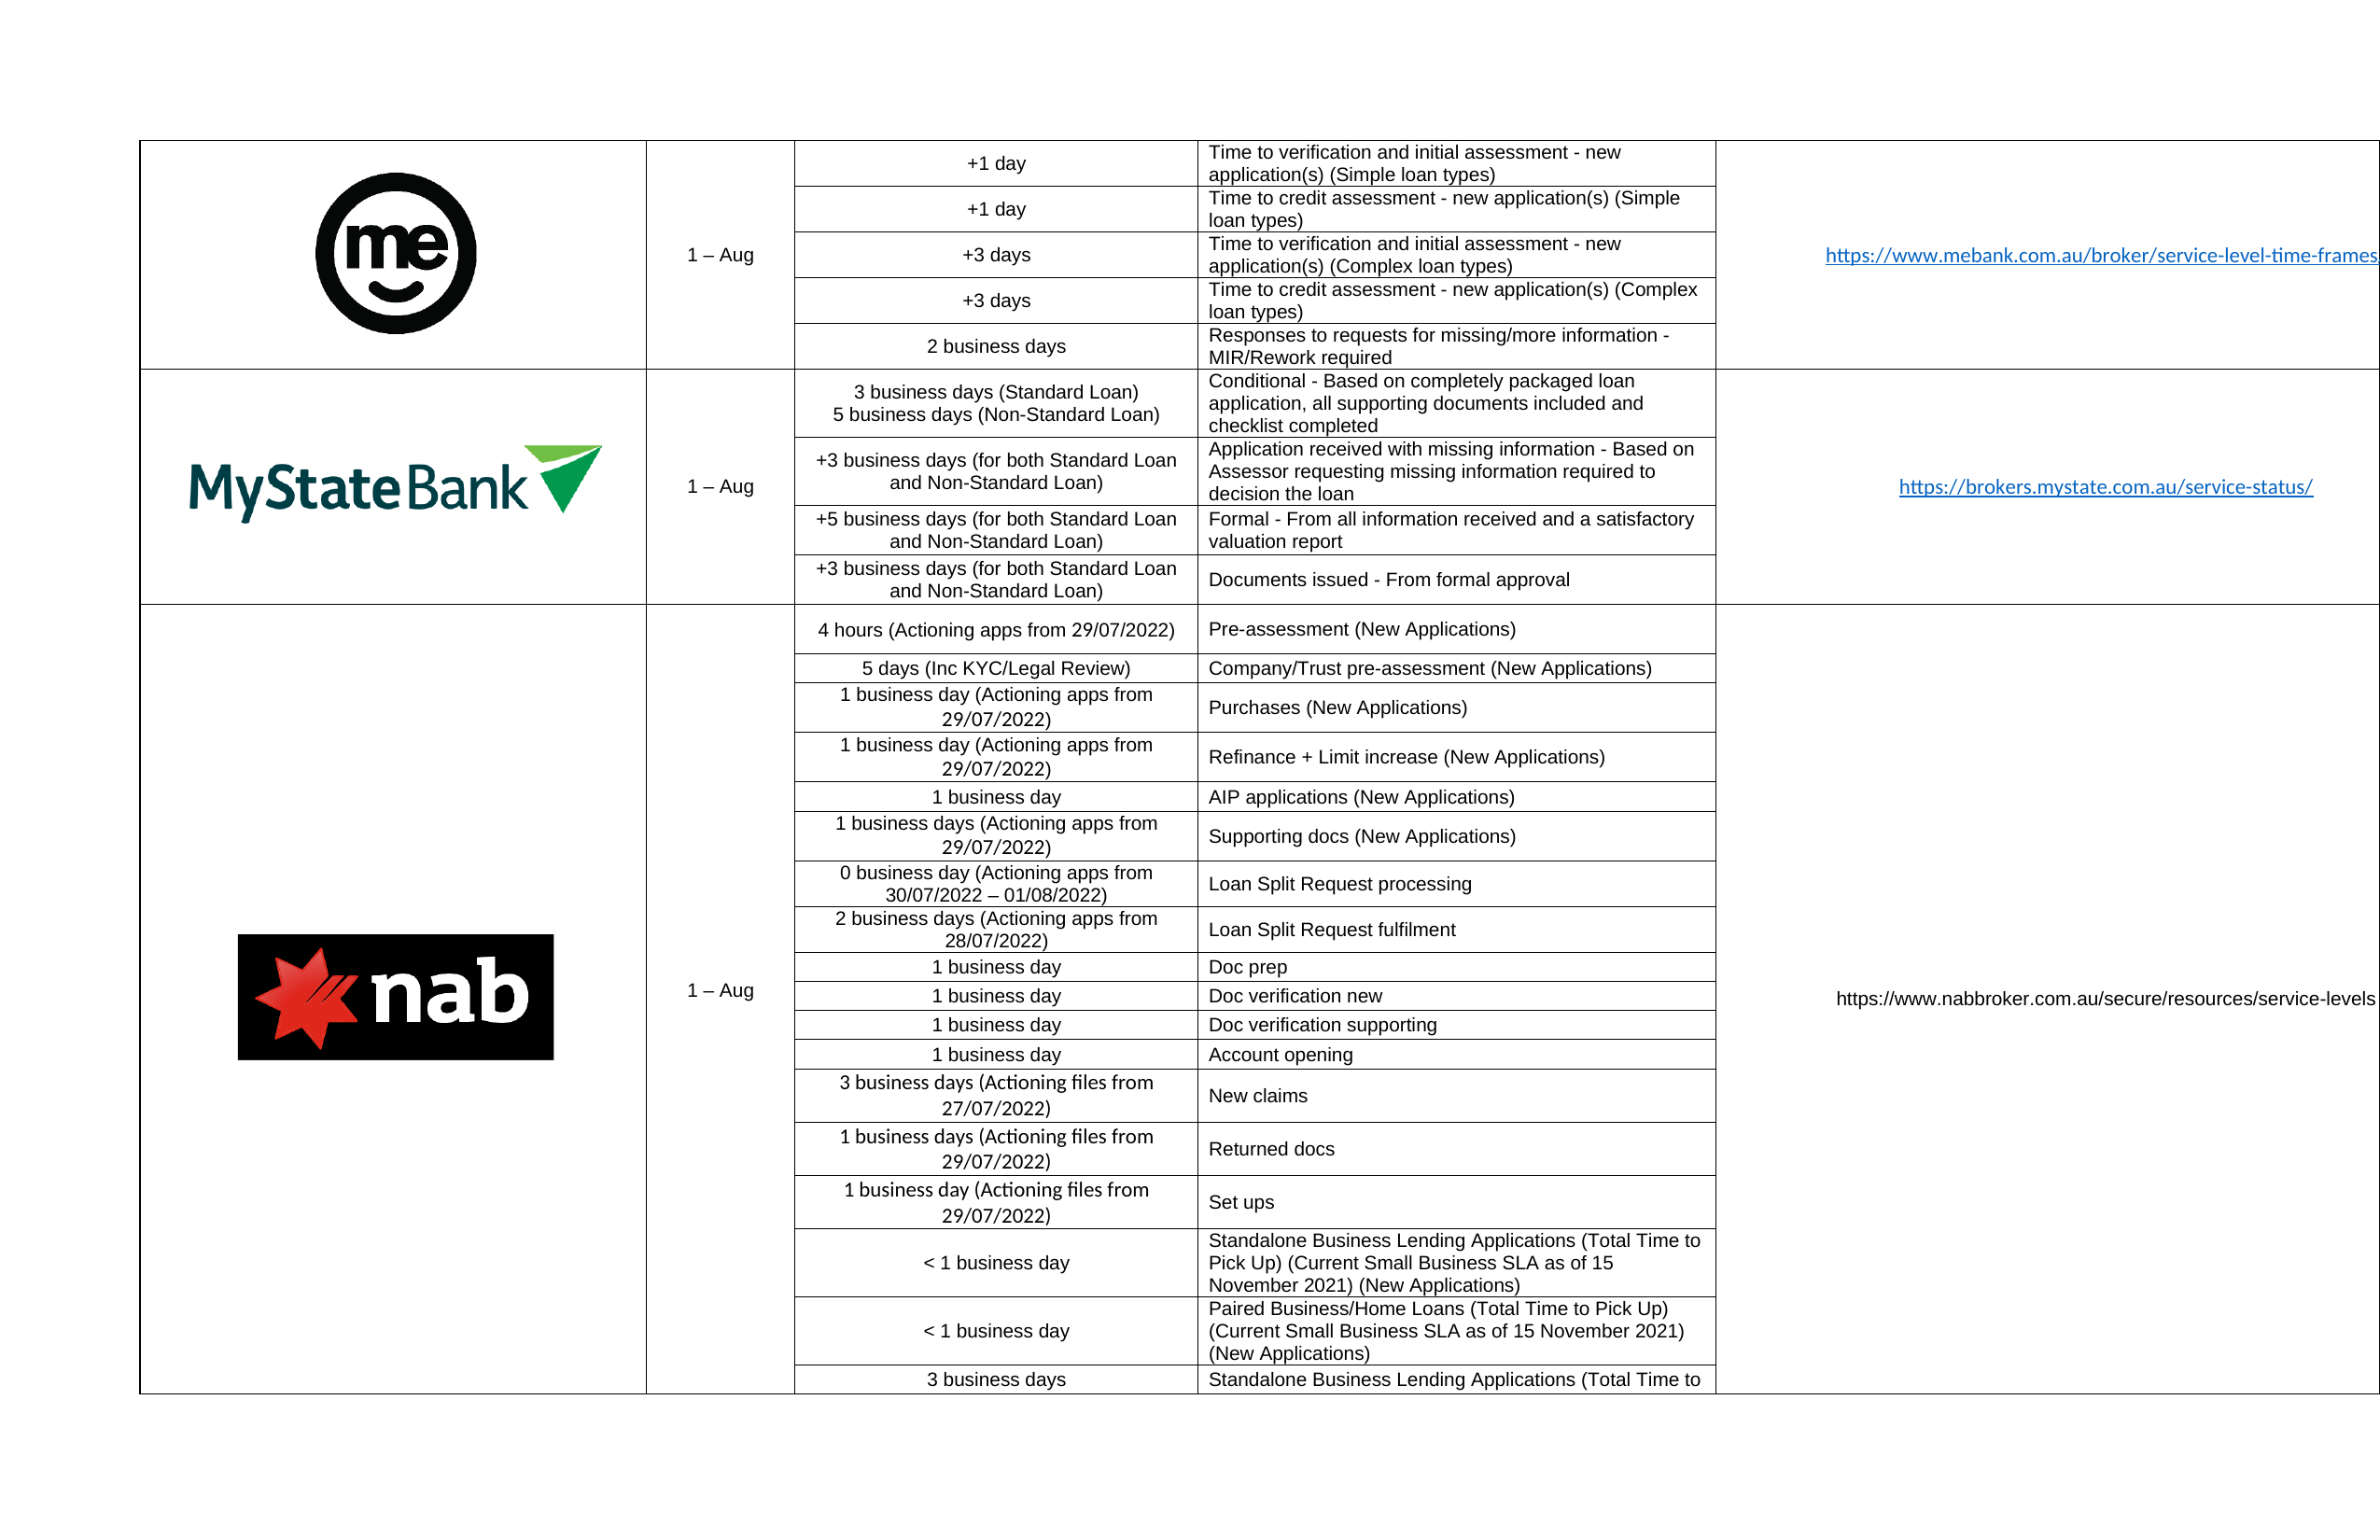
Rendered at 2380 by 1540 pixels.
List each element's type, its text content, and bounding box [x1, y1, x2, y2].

table_cell 2 business days [795, 324, 1197, 369]
table_cell Responses to requests for missing/more information - MIR/Rework required [1198, 324, 1715, 369]
table_cell https://www.mebank.com.au/broker/service-level-time-frames/ [1716, 141, 2379, 369]
table_cell 1 business day [795, 1040, 1197, 1068]
table_cell Doc verification supporting [1198, 1011, 1715, 1039]
table_cell 1 business day (Actioning apps from 29/07/2022) [795, 733, 1197, 781]
table_cell 1 business day [795, 953, 1197, 981]
table_cell 1 business day (Actioning apps from 29/07/2022) [795, 683, 1197, 732]
table_cell [141, 141, 646, 369]
table_cell https://www.nabbroker.com.au/secure/resources/service-levels [1716, 605, 2379, 1393]
table_cell Doc prep [1198, 953, 1715, 981]
table_cell AIP applications (New Applications) [1198, 782, 1715, 810]
table_cell Loan Split Request processing [1198, 861, 1715, 906]
picture [237, 934, 554, 1060]
table_cell +1 day [795, 187, 1197, 231]
table_cell Set ups [1198, 1176, 1715, 1228]
table_cell Loan Split Request fulfilment [1198, 907, 1715, 951]
table_cell Formal - From all information received and a satisfactory valuation report [1198, 506, 1715, 554]
picture [189, 412, 603, 557]
table_cell < 1 business day [795, 1229, 1197, 1296]
table_cell Time to credit assessment - new application(s) (Complex loan types) [1198, 278, 1715, 323]
table_cell +3 business days (for both Standard Loan and Non-Standard Loan) [795, 555, 1197, 604]
table_cell 3 business days (Actioning files from 27/07/2022) [795, 1070, 1197, 1122]
table_cell 3 business days (Standard Loan) 5 business days (Non-Standard Loan) [795, 370, 1197, 437]
table_cell +3 days [795, 232, 1197, 277]
table_cell 5 days (Inc KYC/Legal Review) [795, 654, 1197, 682]
table_cell Time to verification and initial assessment - new application(s) (Complex loan types) [1198, 232, 1715, 277]
table_cell Company/Trust pre-assessment (New Applications) [1198, 654, 1715, 682]
table_cell Time to verification and initial assessment - new application(s) (Simple loan types) [1198, 141, 1715, 186]
table_cell 2 business days (Actioning apps from 28/07/2022) [795, 907, 1197, 951]
table_cell Account opening [1198, 1040, 1715, 1068]
table_cell 1 business day [795, 1011, 1197, 1039]
table_cell 1 – Aug [647, 141, 794, 369]
table_cell Standalone Business Lending Applications (Total Time to Pick Up) (Current Small Business SLA as of 15 November 2021) (New Applications) [1198, 1229, 1715, 1296]
table_cell Paired Business/Home Loans (Total Time to Pick Up) (Current Small Business SLA as of 15 November 2021) (New Applications) [1198, 1297, 1715, 1365]
table_cell +5 business days (for both Standard Loan and Non-Standard Loan) [795, 506, 1197, 554]
table_cell 1 – Aug [647, 605, 794, 1393]
table_cell 1 – Aug [647, 370, 794, 604]
table_cell [141, 370, 646, 604]
table_cell Documents issued - From formal approval [1198, 555, 1715, 604]
table_cell 4 hours (Actioning apps from 29/07/2022) [795, 605, 1197, 653]
table_cell +3 days [795, 278, 1197, 323]
table_cell Application received with missing information - Based on Assessor requesting missing information required to decision the loan [1198, 438, 1715, 505]
table_cell 1 business day [795, 982, 1197, 1010]
table_cell New claims [1198, 1070, 1715, 1122]
table_cell 1 business days (Actioning apps from 29/07/2022) [795, 812, 1197, 861]
table_cell Pre-assessment (New Applications) [1198, 605, 1715, 653]
table_cell +3 business days (for both Standard Loan and Non-Standard Loan) [795, 438, 1197, 505]
table_cell Refinance + Limit increase (New Applications) [1198, 733, 1715, 781]
table_cell Returned docs [1198, 1123, 1715, 1175]
picture [311, 168, 481, 337]
table_cell Time to credit assessment - new application(s) (Simple loan types) [1198, 187, 1715, 231]
table_cell [141, 605, 646, 1393]
table_cell 1 business days (Actioning files from 29/07/2022) [795, 1123, 1197, 1175]
table_cell +1 day [795, 141, 1197, 186]
table_cell 0 business day (Actioning apps from 30/07/2022 – 01/08/2022) [795, 861, 1197, 906]
table_cell Doc verification new [1198, 982, 1715, 1010]
table_cell Supporting docs (New Applications) [1198, 812, 1715, 861]
table_cell Purchases (New Applications) [1198, 683, 1715, 732]
table_cell < 1 business day [795, 1297, 1197, 1365]
table_cell https://brokers.mystate.com.au/service-status/ [1716, 370, 2379, 604]
table_cell 3 business days [795, 1365, 1197, 1393]
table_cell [1198, 1365, 1715, 1393]
table_cell 1 business day (Actioning files from 29/07/2022) [795, 1176, 1197, 1228]
table_cell 1 business day [795, 782, 1197, 810]
table_cell Conditional - Based on completely packaged loan application, all supporting documents included and checklist completed [1198, 370, 1715, 437]
